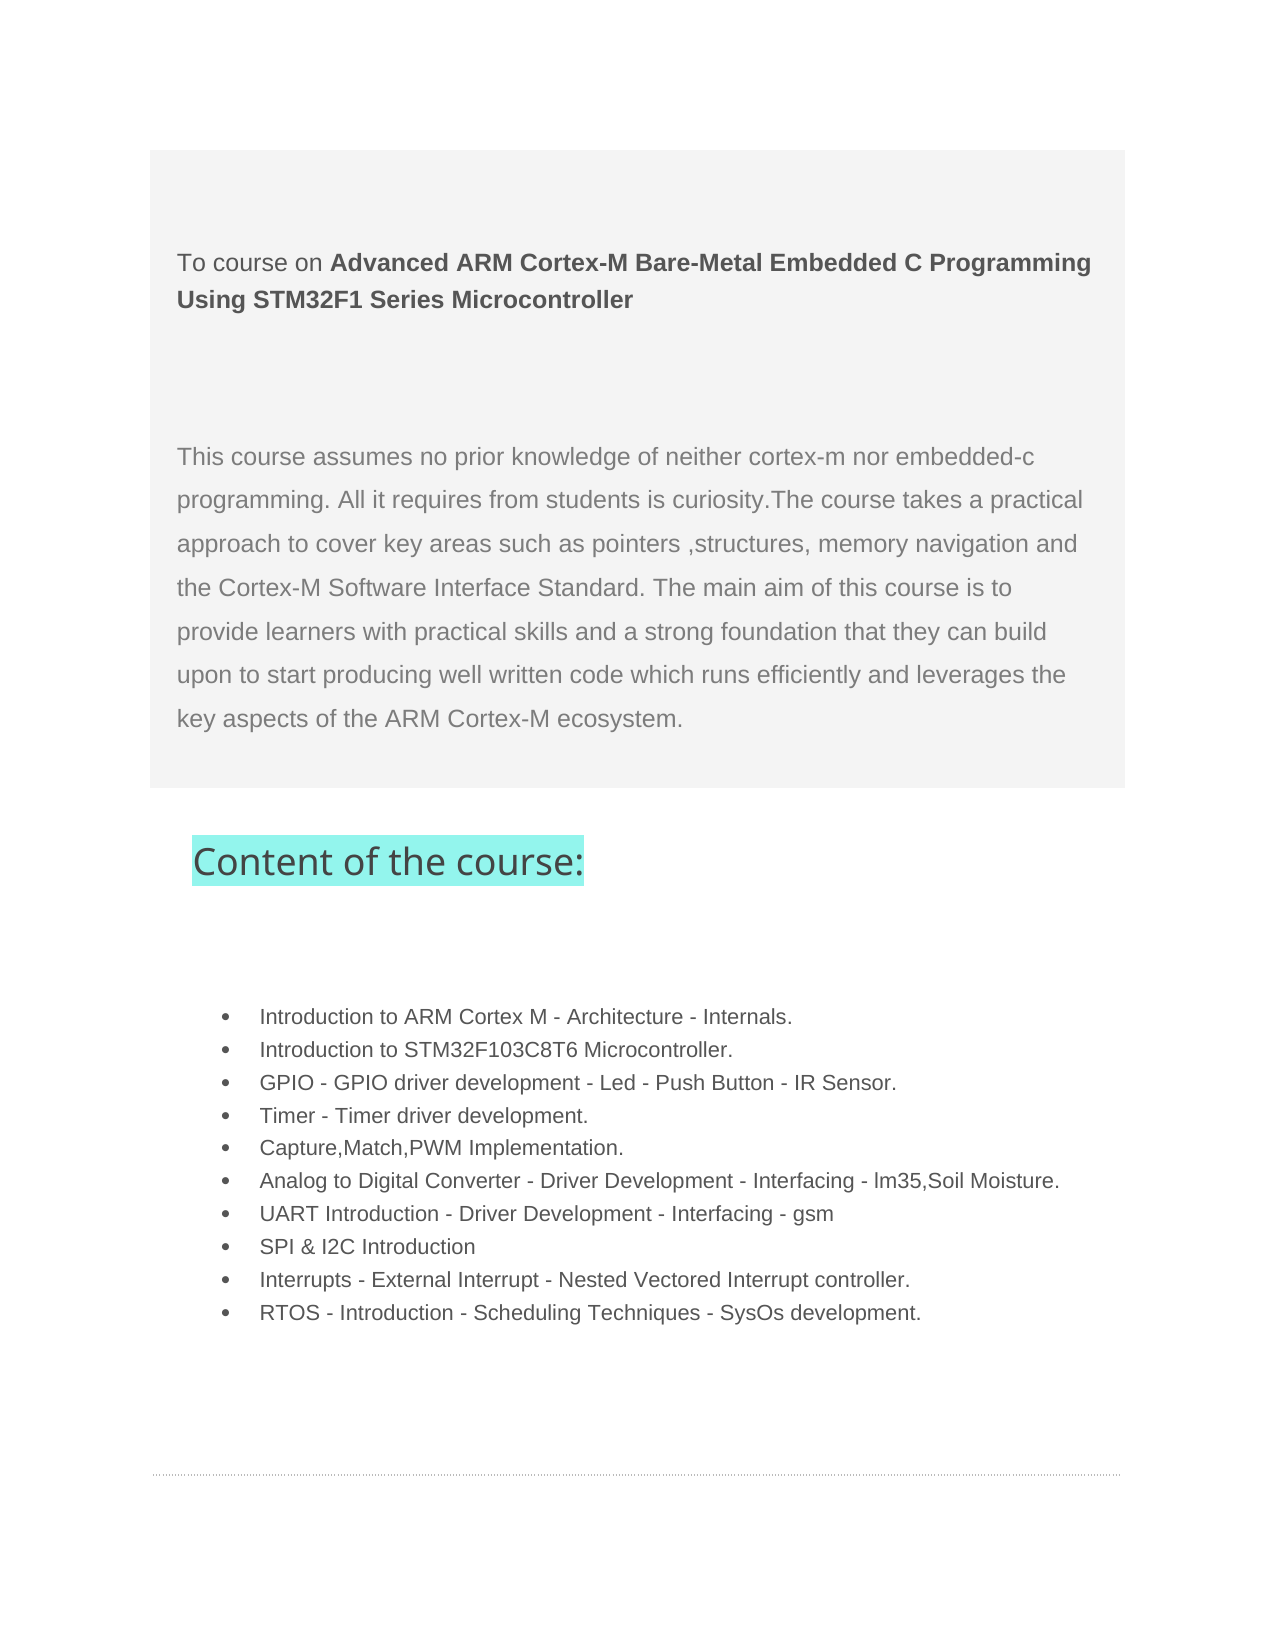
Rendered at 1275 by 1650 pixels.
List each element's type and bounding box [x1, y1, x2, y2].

table_header [150, 150, 1125, 788]
